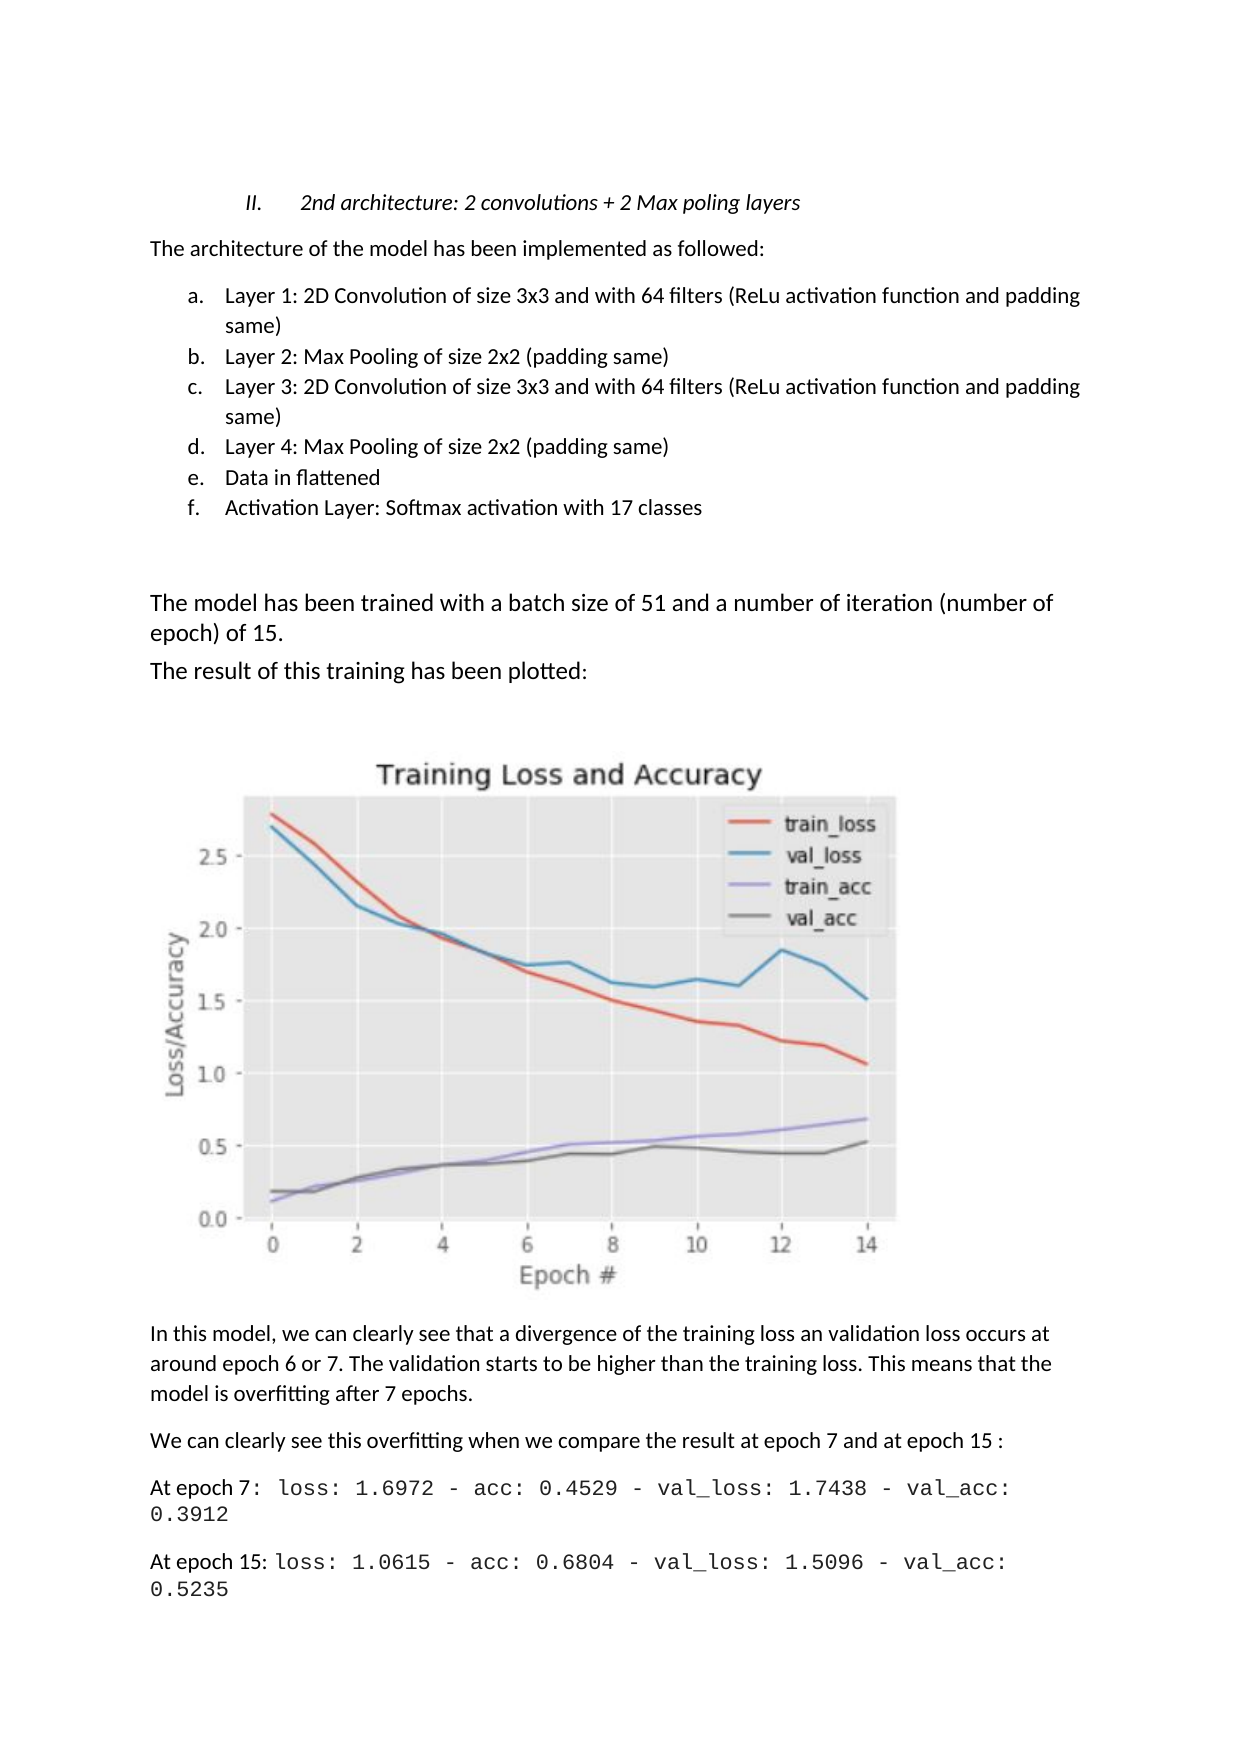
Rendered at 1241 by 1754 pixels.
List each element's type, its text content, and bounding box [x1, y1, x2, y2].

text At epoch 7: loss: 1.6972 - acc: 0.4529 - val_loss: 1.7438 - val_acc: 0.3912 [150, 1473, 1090, 1528]
text The architecture of the model has been implemented as followed: [150, 234, 1090, 263]
list Layer 1: 2D Convolution of size 3x3 and with 64 filters (ReLu activation function and padding same) [187, 281, 1090, 340]
list Data in flattened [187, 463, 1090, 491]
text The result of this training has been plotted: [150, 655, 1090, 685]
text We can clearly see this overfitting when we compare the result at epoch 7 and at epoch 15 : [150, 1426, 1090, 1454]
list Layer 4: Max Pooling of size 2x2 (padding same) [187, 432, 1090, 461]
text At epoch 15: loss: 1.0615 - acc: 0.6804 - val_loss: 1.5096 - val_acc: 0.5235 [150, 1547, 1090, 1603]
list Layer 3: 2D Convolution of size 3x3 and with 64 filters (ReLu activation function and padding same) [187, 372, 1090, 430]
text The model has been trained with a batch size of 51 and a number of iteration (number of epoch) of 15. [150, 587, 1090, 648]
list Activation Layer: Softmax activation with 17 classes [187, 493, 1090, 521]
text In this model, we can clearly see that a divergence of the training loss an validation loss occurs at around epoch 6 or 7. The validation starts to be higher than the training loss. This means that the model is overfitting after 7 epochs. [150, 1319, 1090, 1407]
picture [150, 751, 927, 1300]
list 2nd architecture: 2 convolutions + 2 Max poling layers [262, 188, 1090, 216]
list Layer 2: Max Pooling of size 2x2 (padding same) [187, 342, 1090, 370]
